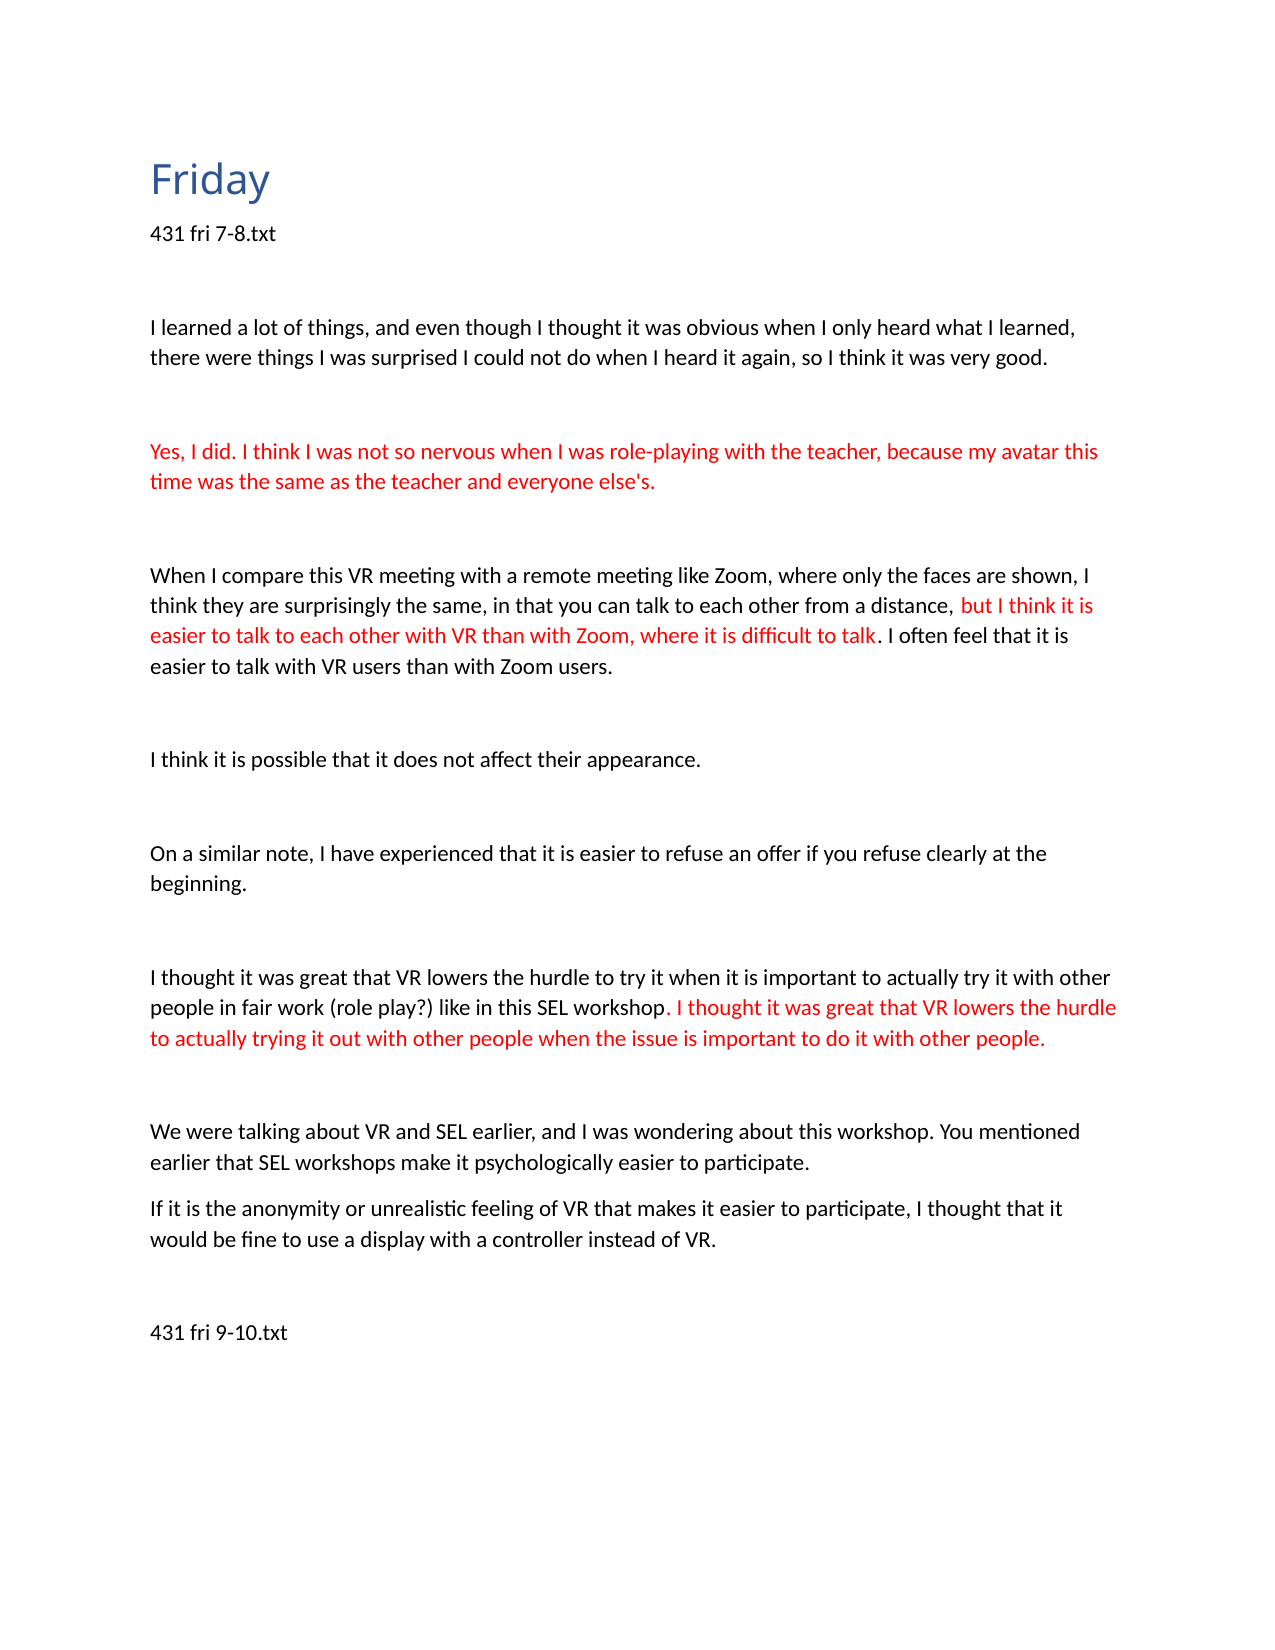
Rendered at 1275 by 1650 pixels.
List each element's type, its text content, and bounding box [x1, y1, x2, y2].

text I thought it was great that VR lowers the hurdle to try it when it is important to actually try it with other people in fair work (role play?) like in this SEL workshop. I thought it was great that VR lowers the hurdle to actually trying it out with other people when the issue is important to do it with other people. [150, 963, 1125, 1052]
text I think it is possible that it does not affect their appearance. [150, 746, 1125, 774]
subtitle Friday [150, 150, 1125, 207]
text Yes, I did. I think I was not so nervous when I was role-playing with the teacher, because my avatar this time was the same as the teacher and everyone else's. [150, 437, 1125, 496]
text When I compare this VR meeting with a remote meeting like Zoom, where only the faces are shown, I think they are surprisingly the same, in that you can talk to each other from a distance, but I think it is easier to talk to each other with VR than with Zoom, where it is difficult to talk. I often feel that it is easier to talk with VR users than with Zoom users. [150, 561, 1125, 680]
text I learned a lot of things, and even though I thought it was obvious when I only heard what I learned, there were things I was surprised I could not do when I heard it again, so I think it was very good. [150, 313, 1125, 372]
text If it is the anonymity or unrealistic feeling of VR that makes it easier to participate, I thought that it would be fine to use a display with a controller instead of VR. [150, 1194, 1125, 1253]
text 431 fri 9-10.txt [150, 1318, 1125, 1347]
text We were talking about VR and SEL earlier, and I was wondering about this workshop. You mentioned earlier that SEL workshops make it psychologically easier to participate. [150, 1117, 1125, 1176]
text On a similar note, I have experienced that it is easier to refuse an offer if you refuse clearly at the beginning. [150, 839, 1125, 898]
text 431 fri 7-8.txt [150, 219, 1125, 248]
